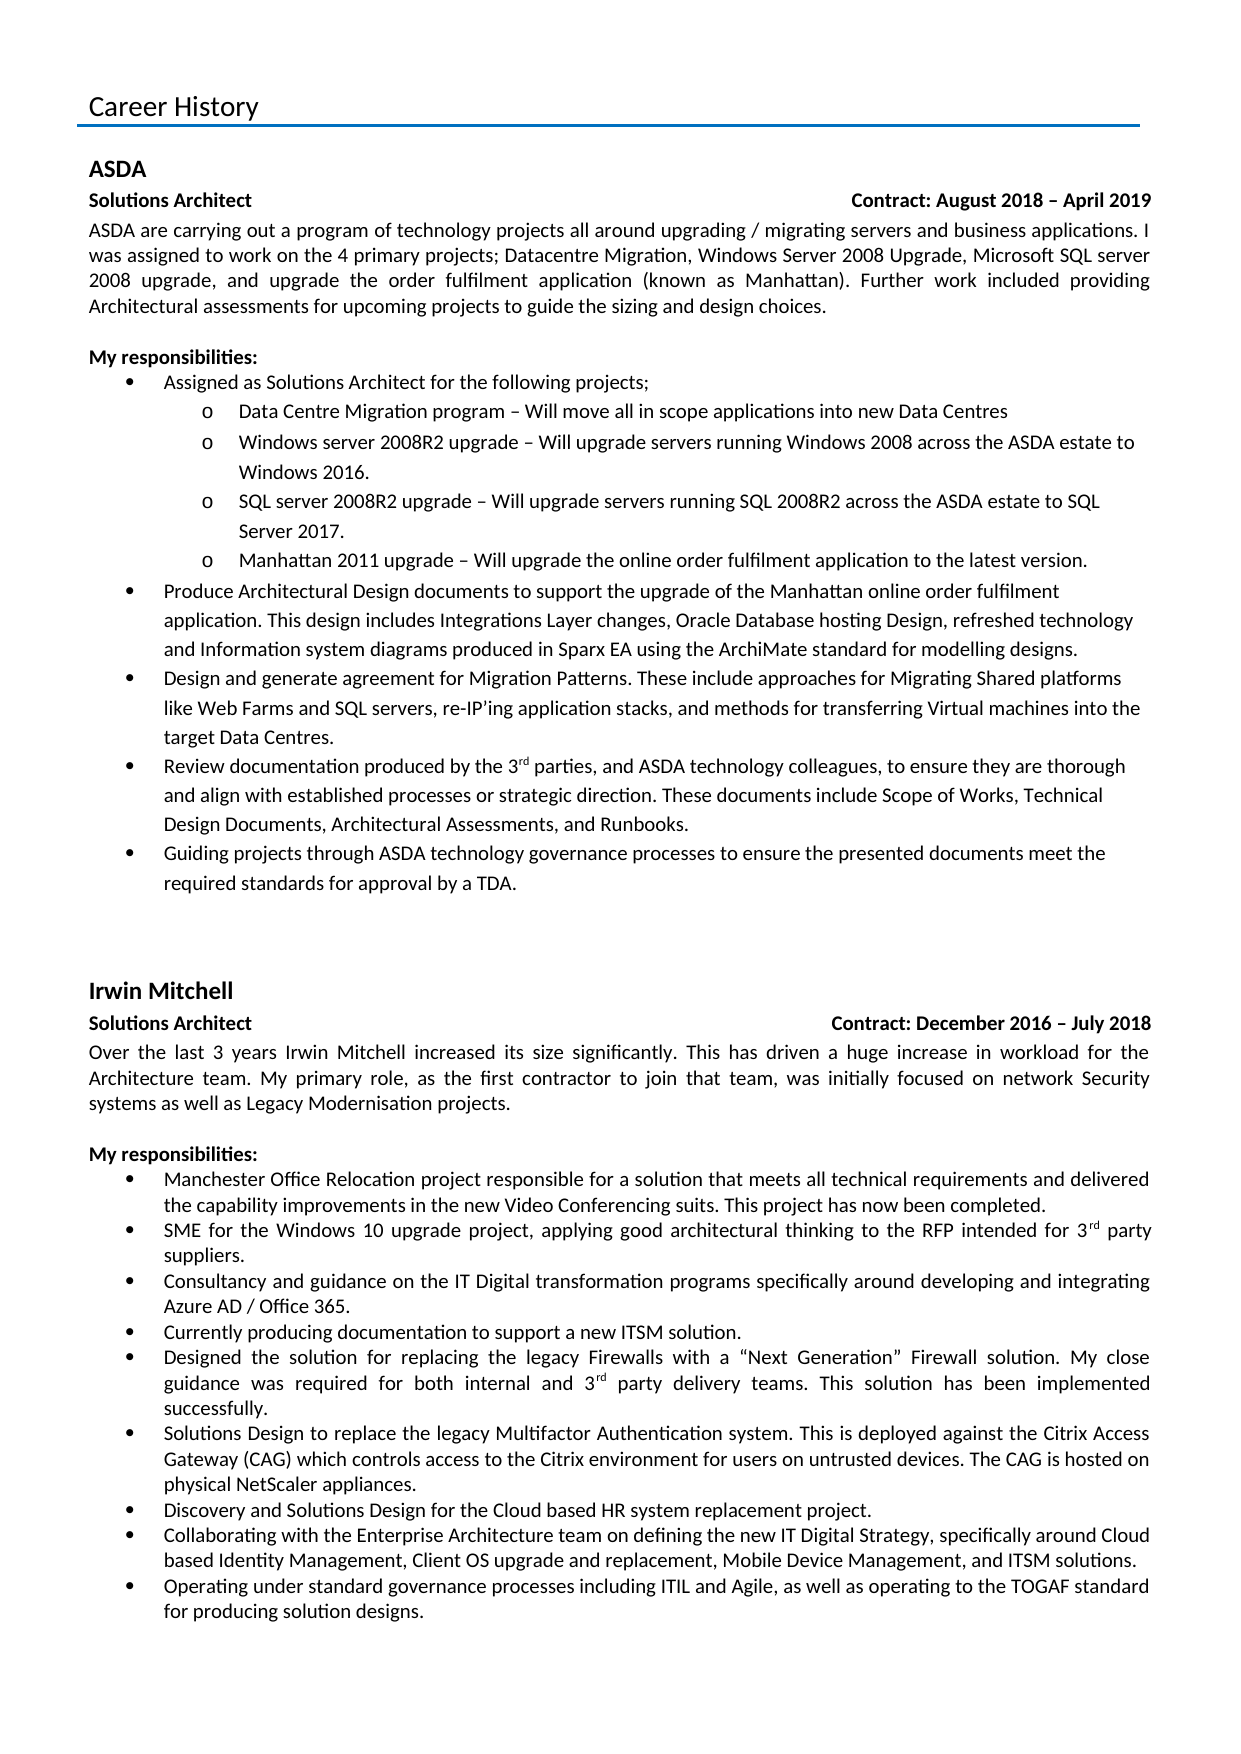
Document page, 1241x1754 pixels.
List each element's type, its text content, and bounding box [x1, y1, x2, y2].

list SME for the Windows 10 upgrade project, applying good architectural thinking to the RFP intended for 3rd party suppliers. [126, 1217, 1152, 1268]
title Solutions Architect Contract: December 2016 – July 2018 [88, 1010, 1152, 1036]
title Solutions Architect Contract: August 2018 – April 2019 [88, 188, 1152, 213]
table_header Career History [77, 89, 1140, 124]
list Data Centre Migration program – Will move all in scope applications into new Data Centres [201, 398, 1152, 425]
list Collaborating with the Enterprise Architecture team on defining the new IT Digital Strategy, specifically around Cloud based Identity Management, Client OS upgrade and replacement, Mobile Device Management, and ITSM solutions. [126, 1522, 1152, 1573]
list Solutions Design to replace the legacy Multifactor Authentication system. This is deployed against the Citrix Access Gateway (CAG) which controls access to the Citrix environment for users on untrusted devices. The CAG is hosted on physical NetScaler appliances. [126, 1421, 1152, 1497]
text Design and generate agreement for Migration Patterns. These include approaches for Migrating Shared platforms like Web Farms and SQL servers, re-IP’ing application stacks, and methods for transferring Virtual machines into the target Data Centres. [126, 666, 1152, 749]
list Windows server 2008R2 upgrade – Will upgrade servers running Windows 2008 across the ASDA estate to Windows 2016. [201, 429, 1152, 484]
list SQL server 2008R2 upgrade – Will upgrade servers running SQL 2008R2 across the ASDA estate to SQL Server 2017. [201, 488, 1152, 544]
text Irwin Mitchell [88, 975, 1152, 1006]
list Designed the solution for replacing the legacy Firewalls with a “Next Generation” Firewall solution. My close guidance was required for both internal and 3rd party delivery teams. This solution has been implemented successfully. [126, 1344, 1152, 1421]
text ASDA [88, 153, 1152, 183]
list Manhattan 2011 upgrade – Will upgrade the online order fulfilment application to the latest version. [201, 548, 1152, 574]
list Operating under standard governance processes including ITIL and Agile, as well as operating to the TOGAF standard for producing solution designs. [126, 1573, 1152, 1624]
text Over the last 3 years Irwin Mitchell increased its size significantly. This has driven a huge increase in workload for the Architecture team. My primary role, as the first contractor to join that team, was initially focused on network Security systems as well as Legacy Modernisation projects. [88, 1039, 1152, 1116]
list Consultancy and guidance on the IT Digital transformation programs specifically around developing and integrating Azure AD / Office 365. [126, 1268, 1152, 1319]
list Manchester Office Relocation project responsible for a solution that meets all technical requirements and delivered the capability improvements in the new Video Conferencing suits. This project has now been completed. [126, 1166, 1152, 1217]
text Assigned as Solutions Architect for the following projects; [126, 369, 1152, 395]
list Discovery and Solutions Design for the Cloud based HR system replacement project. [126, 1497, 1152, 1522]
text Review documentation produced by the 3rd parties, and ASDA technology colleagues, to ensure they are thorough and align with established processes or strategic direction. These documents include Scope of Works, Technical Design Documents, Architectural Assessments, and Runbooks. [126, 753, 1152, 837]
list Currently producing documentation to support a new ITSM solution. [126, 1319, 1152, 1344]
text ASDA are carrying out a program of technology projects all around upgrading / migrating servers and business applications. I was assigned to work on the 4 primary projects; Datacentre Migration, Windows Server 2008 Upgrade, Microsoft SQL server 2008 upgrade, and upgrade the order fulfilment application (known as Manhattan). Further work included providing Architectural assessments for upcoming projects to guide the sizing and design choices. [88, 217, 1152, 318]
text Produce Architectural Design documents to support the upgrade of the Manhattan online order fulfilment application. This design includes Integrations Layer changes, Oracle Database hosting Design, refreshed technology and Information system diagrams produced in Sparx EA using the ArchiMate standard for modelling designs. [126, 578, 1152, 662]
text My responsibilities: [88, 344, 1152, 369]
text Guiding projects through ASDA technology governance processes to ensure the presented documents meet the required standards for approval by a TDA. [126, 841, 1152, 895]
text My responsibilities: [88, 1141, 1152, 1166]
